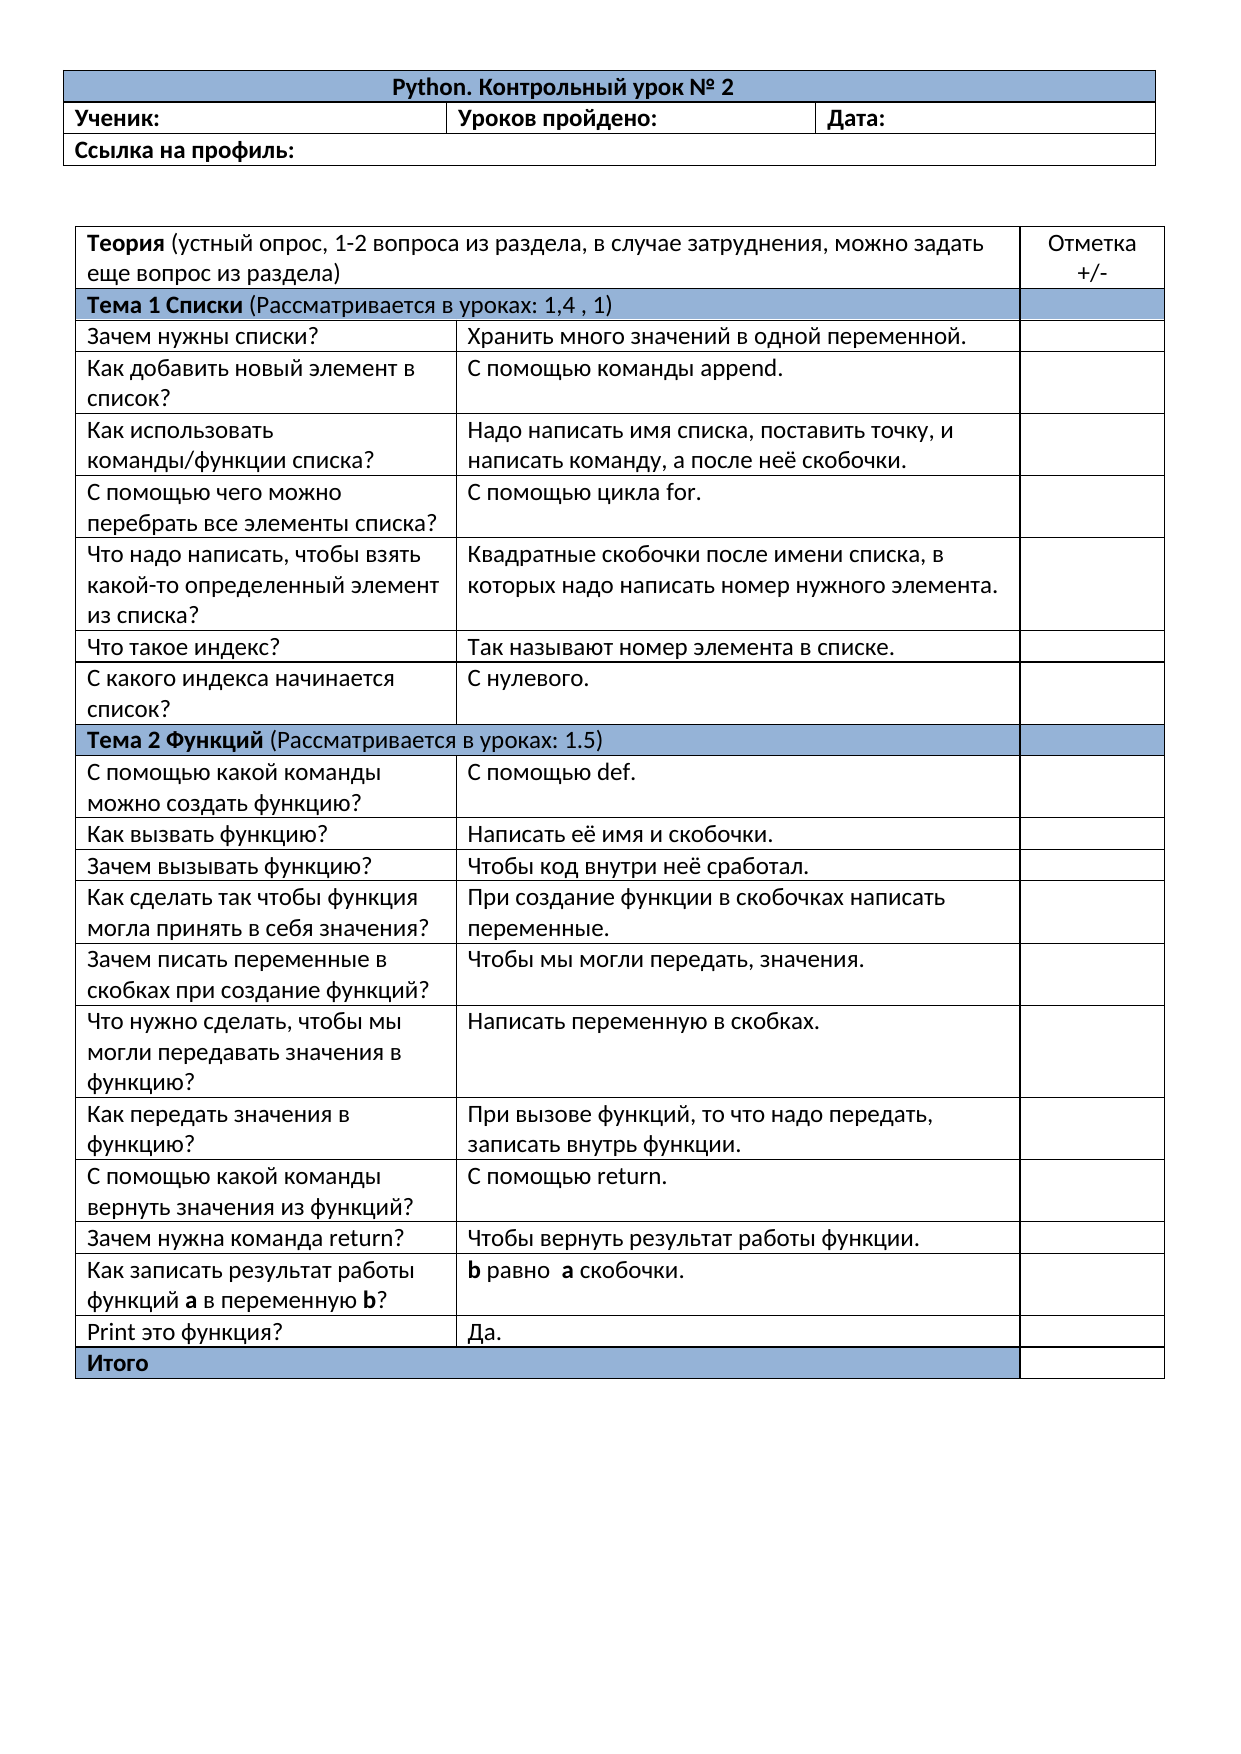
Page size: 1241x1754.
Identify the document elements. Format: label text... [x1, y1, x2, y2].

table_cell [1021, 850, 1164, 880]
table_cell b равно a скобочки. [457, 1254, 1019, 1315]
table_cell Написать её имя и скобочки. [457, 818, 1019, 849]
table_cell Как сделать так чтобы функция могла принять в себя значения? [76, 881, 456, 942]
table_cell [1021, 1006, 1164, 1097]
table_cell [1021, 1222, 1164, 1253]
table_cell [1021, 756, 1164, 817]
table_cell Чтобы мы могли передать, значения. [457, 944, 1019, 1004]
table_cell Как передать значения в функцию? [76, 1098, 456, 1159]
table_cell [1021, 1160, 1164, 1221]
table_cell С нулевого. [457, 663, 1019, 723]
table_cell С помощью чего можно перебрать все элементы списка? [76, 476, 456, 537]
table_cell Что нужно сделать, чтобы мы могли передавать значения в функцию? [76, 1006, 456, 1097]
table_cell Хранить много значений в одной переменной. [457, 321, 1019, 351]
table_cell [1021, 663, 1164, 723]
table_cell Зачем писать переменные в скобках при создание функций? [76, 944, 456, 1004]
table_cell Ученик: [64, 103, 446, 133]
table_cell Уроков пройдено: [447, 103, 815, 133]
table_cell [1021, 414, 1164, 475]
table_cell [1021, 881, 1164, 942]
table_cell Зачем нужны списки? [76, 321, 456, 351]
table_cell С помощью return. [457, 1160, 1019, 1221]
table_header Теория (устный опрос, 1-2 вопроса из раздела, в случае затруднения, можно задать еще вопрос из раздела) [76, 227, 1019, 288]
table_header Python. Контрольный урок № 2 [64, 71, 1155, 101]
table_cell [1021, 944, 1164, 1004]
table_cell Написать переменную в скобках. [457, 1006, 1019, 1097]
table_cell Что надо написать, чтобы взять какой-то определенный элемент из списка? [76, 538, 456, 630]
table_cell Как записать результат работы функций а в переменную b? [76, 1254, 456, 1315]
table_cell Да. [457, 1316, 1019, 1346]
table_cell При вызове функций, то что надо передать, записать внутрь функции. [457, 1098, 1019, 1159]
table_cell [1021, 538, 1164, 630]
table_cell [1021, 1254, 1164, 1315]
table_cell Чтобы код внутри неё сработал. [457, 850, 1019, 880]
table_header Отметка +/- [1021, 227, 1164, 288]
table_cell [1021, 1316, 1164, 1346]
table_cell Итого [76, 1348, 1019, 1378]
table_cell Квадратные скобочки после имени списка, в которых надо написать номер нужного элемента. [457, 538, 1019, 630]
table_cell Как использовать команды/функции списка? [76, 414, 456, 475]
table_cell Ссылка на профиль: [64, 134, 1155, 164]
table_cell [1021, 1098, 1164, 1159]
table_cell Так называют номер элемента в списке. [457, 631, 1019, 661]
table_cell [1021, 289, 1164, 319]
table_cell [1021, 321, 1164, 351]
table_cell [1021, 476, 1164, 537]
table_cell С какого индекса начинается список? [76, 663, 456, 723]
table_cell [1021, 631, 1164, 661]
table_cell Зачем вызывать функцию? [76, 850, 456, 880]
table_cell Зачем нужна команда return? [76, 1222, 456, 1253]
table_cell Print это функция? [76, 1316, 456, 1346]
table_cell Надо написать имя списка, поставить точку, и написать команду, а после неё скобочки. [457, 414, 1019, 475]
table_cell [1021, 725, 1164, 755]
table_cell [1021, 818, 1164, 849]
table_cell С помощью команды append. [457, 352, 1019, 413]
table_cell Тема 2 Функций (Рассматривается в уроках: 1.5) [76, 725, 1019, 755]
table_cell С помощью цикла for. [457, 476, 1019, 537]
table_cell Как добавить новый элемент в список? [76, 352, 456, 413]
table_cell Что такое индекс? [76, 631, 456, 661]
table_cell Дата: [816, 103, 1155, 133]
table_cell Тема 1 Списки (Рассматривается в уроках: 1,4 , 1) [76, 289, 1019, 319]
table_cell [1021, 352, 1164, 413]
table_cell С помощью какой команды можно создать функцию? [76, 756, 456, 817]
table_cell С помощью какой команды вернуть значения из функций? [76, 1160, 456, 1221]
table_cell При создание функции в скобочках написать переменные. [457, 881, 1019, 942]
table_cell Чтобы вернуть результат работы функции. [457, 1222, 1019, 1253]
table_cell Как вызвать функцию? [76, 818, 456, 849]
table_cell [1021, 1348, 1164, 1378]
table_cell С помощью def. [457, 756, 1019, 817]
